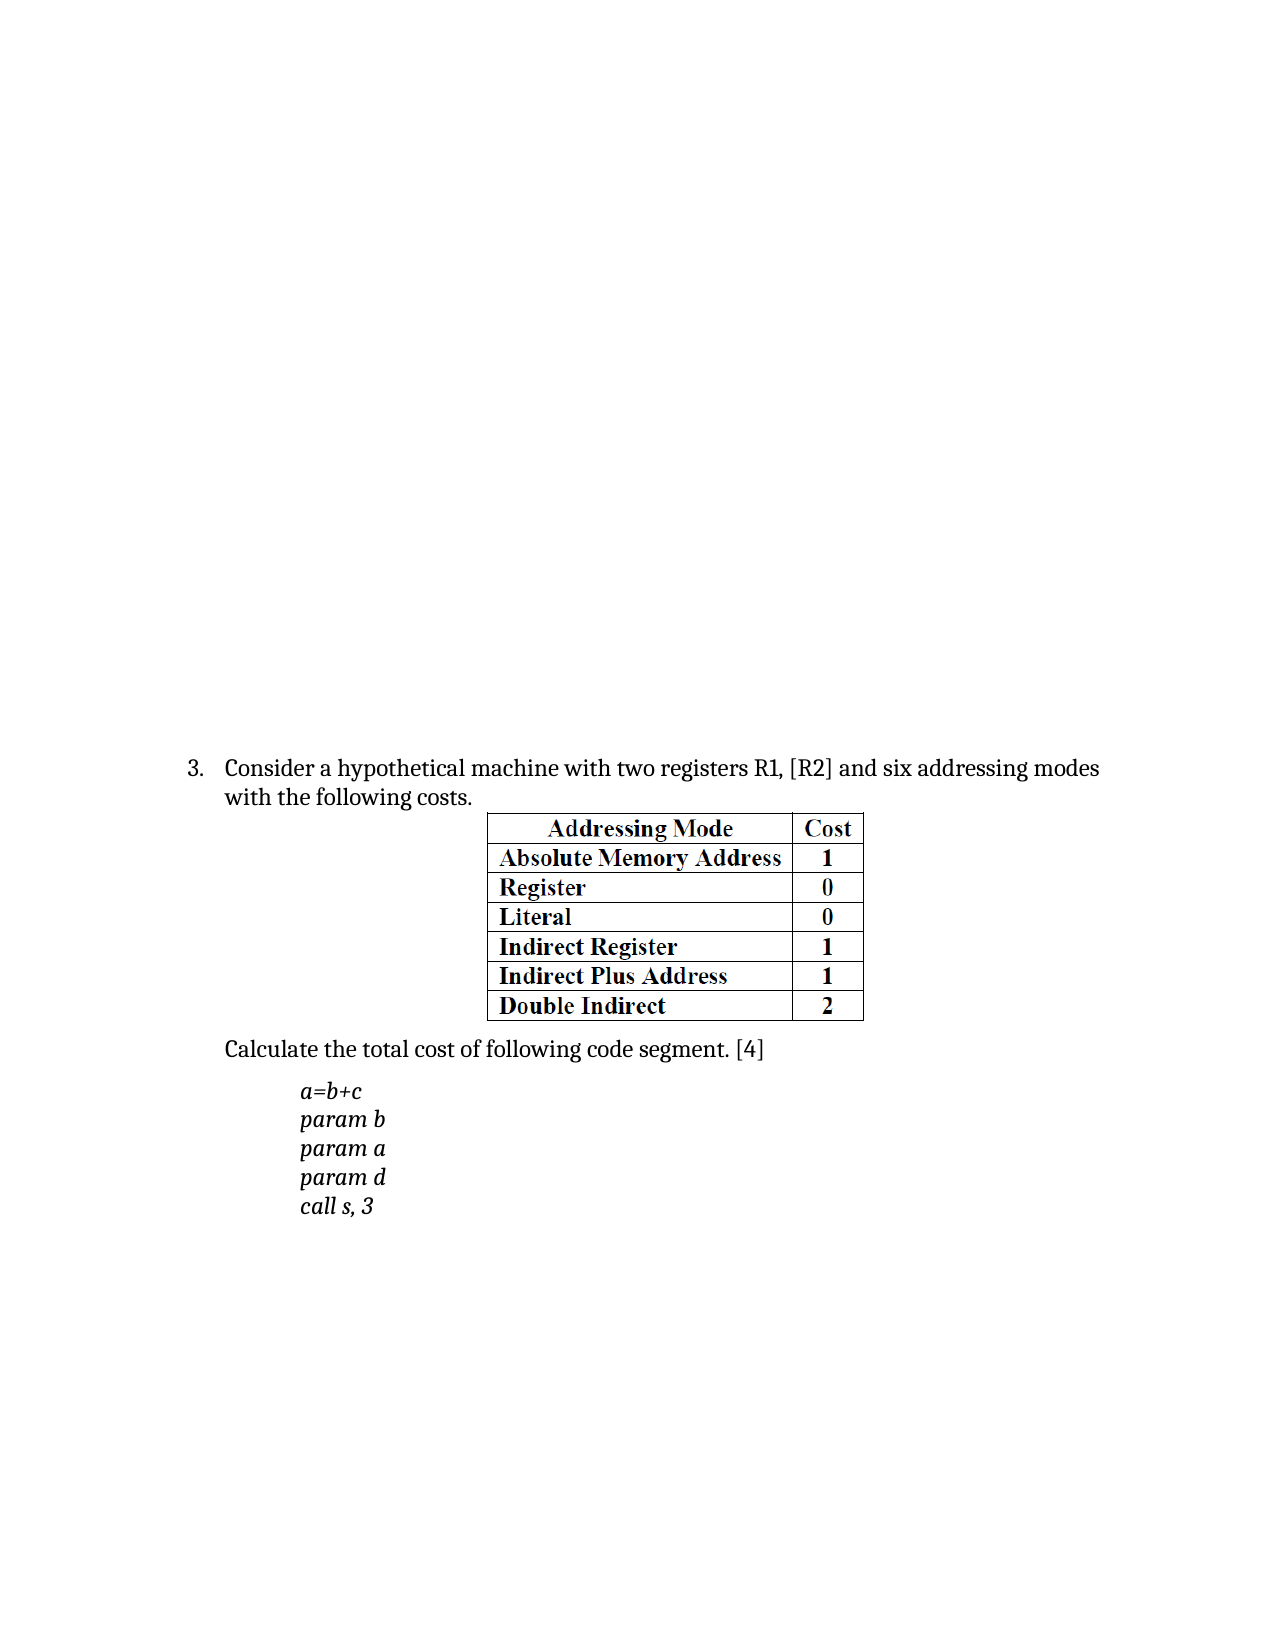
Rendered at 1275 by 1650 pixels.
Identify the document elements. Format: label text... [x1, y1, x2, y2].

picture [485, 811, 865, 1023]
text param b [300, 1105, 1125, 1134]
list Consider a hypothetical machine with two registers R1, [R2] and six addressing modes with the following costs. [187, 754, 1125, 812]
text Calculate the total cost of following code segment. [4] [225, 1035, 1125, 1064]
text a=b+c [300, 1077, 1125, 1105]
text param d [300, 1163, 1125, 1192]
text param a [300, 1134, 1125, 1163]
text call s, 3 [300, 1192, 1125, 1220]
